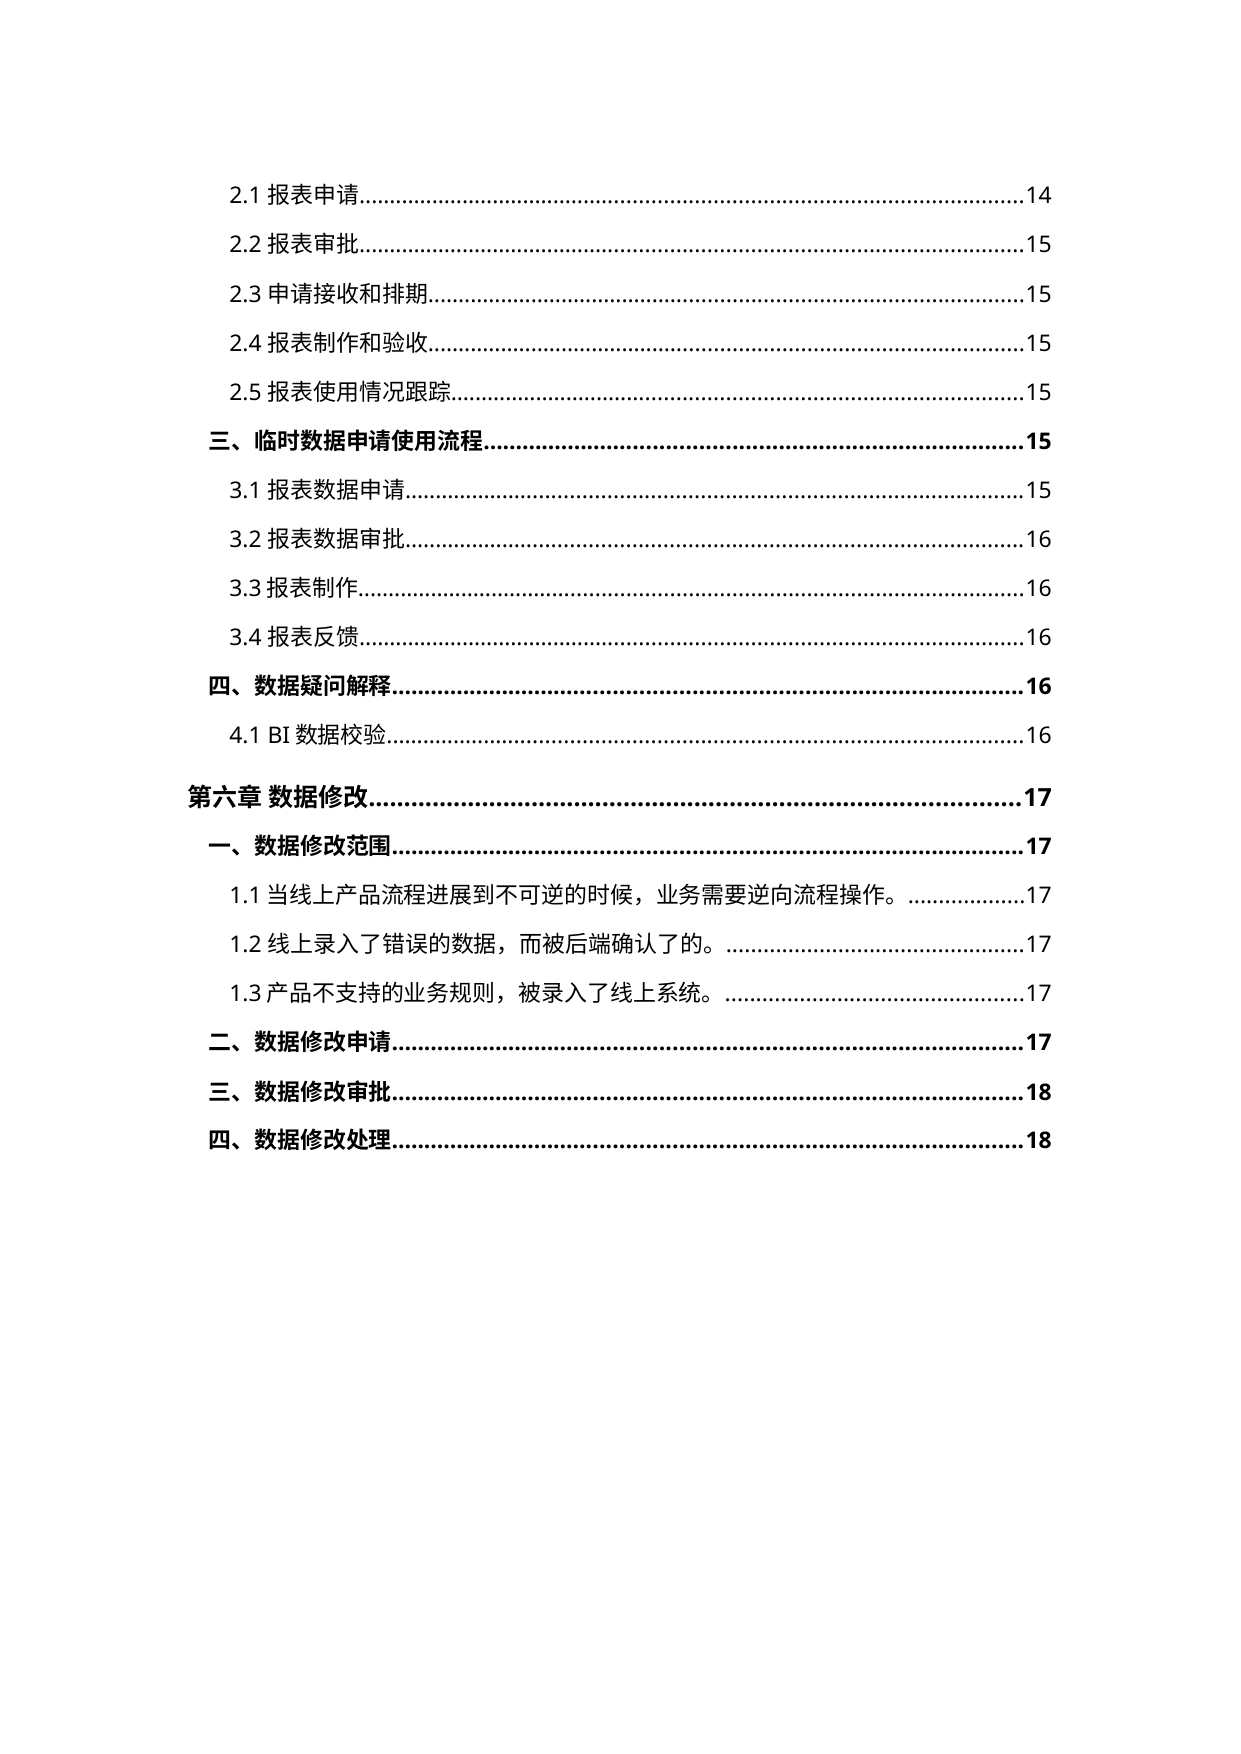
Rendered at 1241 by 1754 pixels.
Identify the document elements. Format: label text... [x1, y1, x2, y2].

text 三、数据修改审批 18 [208, 1068, 1053, 1112]
text 2.3 申请接收和排期 15 [229, 270, 1053, 314]
text 1.2 线上录入了错误的数据，而被后端确认了的。 17 [229, 921, 1053, 965]
text 第六章 数据修改 17 [187, 773, 1053, 817]
text 四、数据疑问解释 16 [208, 663, 1053, 707]
text 3.4 报表反馈 16 [229, 613, 1053, 658]
text 2.2 报表审批 15 [229, 221, 1053, 265]
text 1.1当线上产品流程进展到不可逆的时候，业务需要逆向流程操作。 17 [229, 872, 1053, 916]
text 1.3产品不支持的业务规则，被录入了线上系统。 17 [229, 970, 1053, 1014]
text 4.1 BI数据校验 16 [229, 712, 1053, 756]
text 2.5 报表使用情况跟踪 15 [229, 368, 1053, 412]
text 2.1 报表申请 14 [229, 172, 1053, 216]
text 3.1 报表数据申请 15 [229, 466, 1053, 510]
text 一、数据修改范围 17 [208, 823, 1053, 867]
text 三、临时数据申请使用流程 15 [208, 417, 1053, 461]
text 3.2 报表数据审批 16 [229, 515, 1053, 559]
text 二、数据修改申请 17 [208, 1019, 1053, 1063]
text 四、数据修改处理 18 [208, 1117, 1053, 1161]
text 3.3报表制作 16 [229, 564, 1053, 608]
text 2.4 报表制作和验收 15 [229, 319, 1053, 363]
